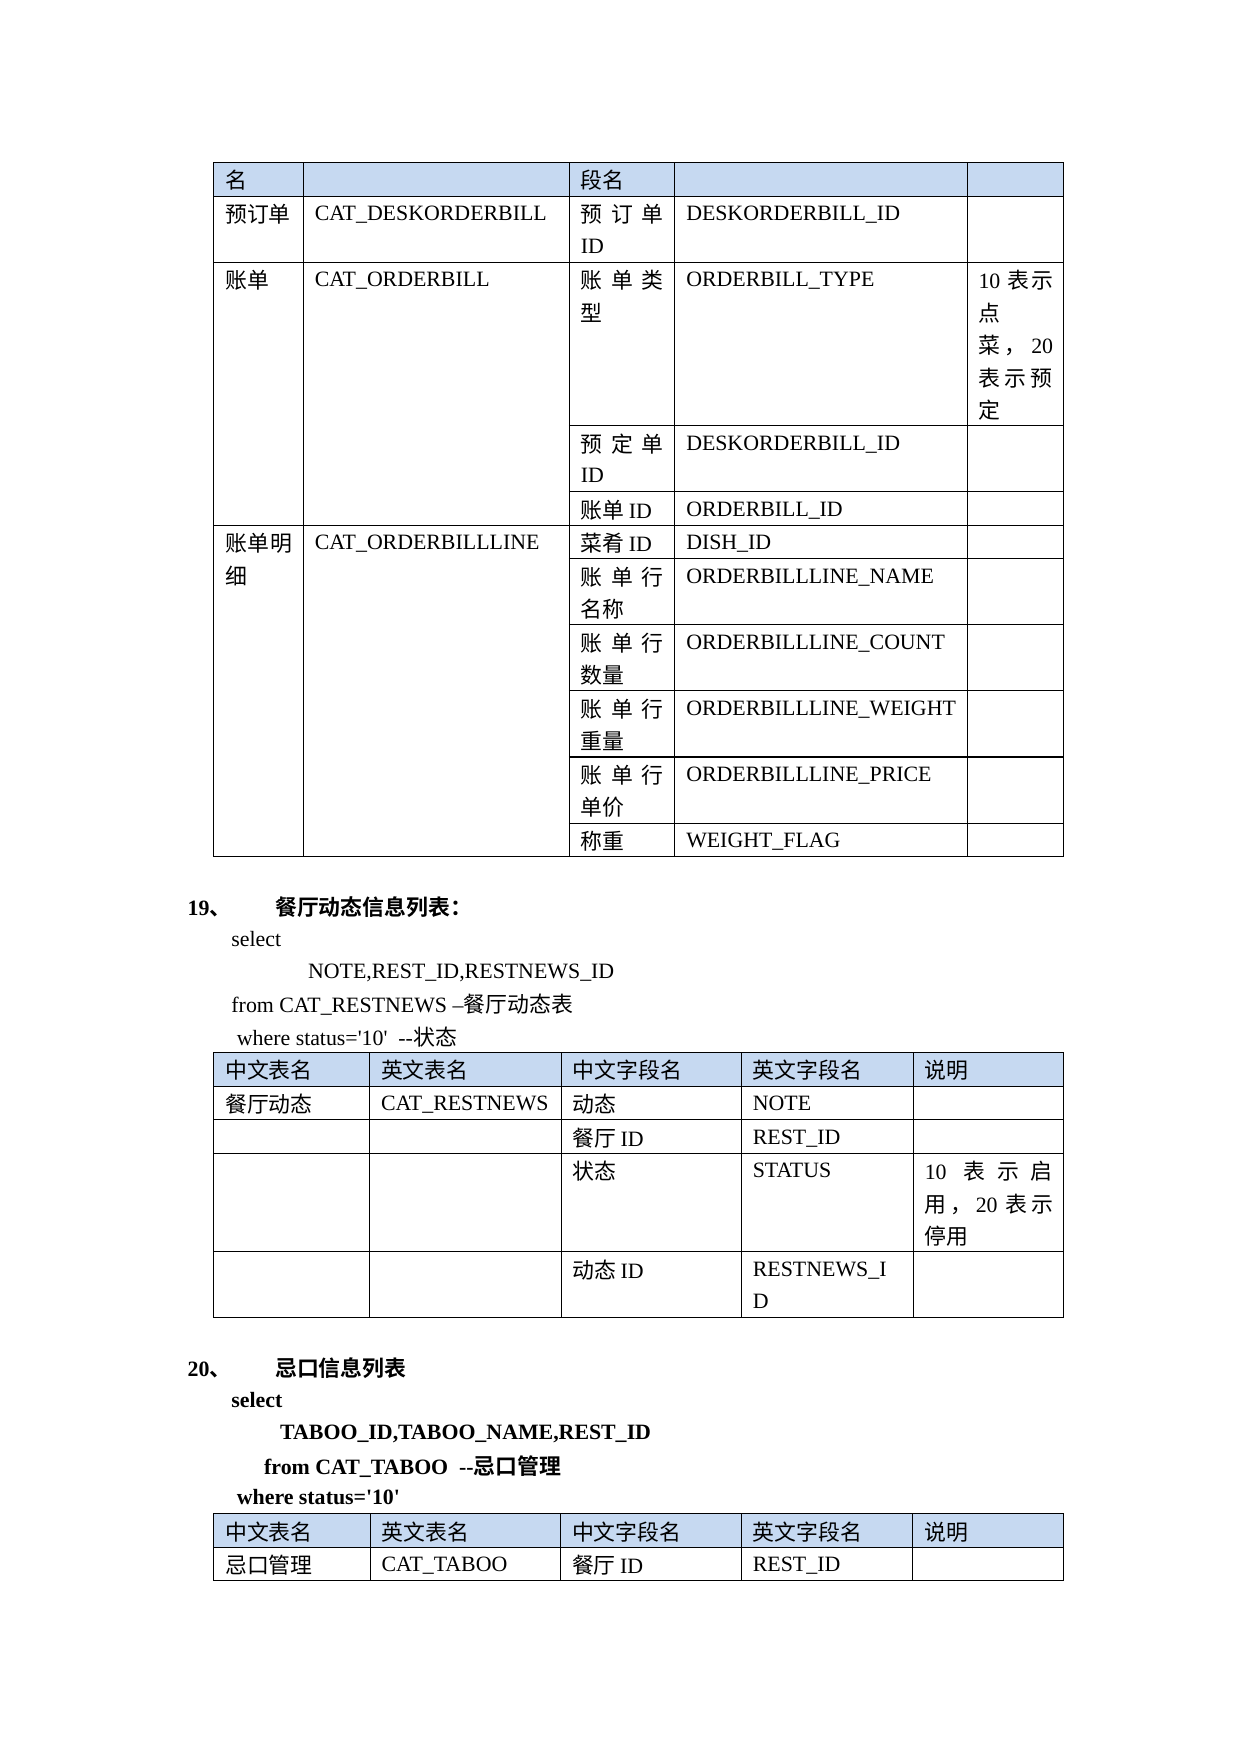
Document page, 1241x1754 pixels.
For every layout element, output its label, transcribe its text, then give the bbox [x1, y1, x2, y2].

table_cell 账单类型 [570, 263, 674, 425]
table_cell ORDERBILLLINE_WEIGHT [675, 691, 967, 756]
table_cell [913, 1548, 1063, 1580]
table_cell [968, 426, 1063, 491]
table_cell [968, 197, 1063, 262]
table_cell [914, 1087, 1063, 1119]
table_cell [968, 492, 1063, 525]
table_cell 账单ID [570, 492, 674, 525]
table_cell [214, 1120, 369, 1153]
table_cell [968, 824, 1063, 856]
table_cell 动态ID [562, 1252, 741, 1317]
table_cell ORDERBILLLINE_NAME [675, 559, 967, 624]
table_cell 账单行名称 [570, 559, 674, 624]
table_cell 菜肴ID [570, 526, 674, 558]
table_cell 10表示点菜，20表示预定 [968, 263, 1063, 425]
list 餐厅动态信息列表： [187, 889, 1053, 922]
table_cell [968, 625, 1063, 690]
table_cell ORDERBILL_ID [675, 492, 967, 525]
table_cell DESKORDERBILL_ID [675, 426, 967, 491]
table_header 英文表名 [371, 1514, 560, 1547]
table_cell 称重 [570, 824, 674, 856]
table_cell CAT_ORDERBILL [304, 263, 569, 525]
table_cell WEIGHT_FLAG [675, 824, 967, 856]
text from CAT_RESTNEWS –餐厅动态表 [231, 987, 1053, 1019]
table_cell 餐厅ID [562, 1120, 741, 1153]
table_header 英文字段名 [675, 163, 967, 196]
table_header 英文字段名 [742, 1053, 913, 1086]
table_cell ORDERBILLLINE_COUNT [675, 625, 967, 690]
table_cell [370, 1154, 561, 1251]
table_cell 餐厅ID [561, 1548, 741, 1580]
text TABOO_ID,TABOO_NAME,REST_ID [231, 1416, 1053, 1448]
table_cell [214, 1252, 369, 1317]
table_header 中文表名 [214, 163, 303, 196]
text where status='10' --状态 [231, 1019, 1053, 1052]
table_cell CAT_DESKORDERBILL [304, 197, 569, 262]
table_cell [968, 758, 1063, 822]
table_cell 预订单 [214, 197, 303, 262]
table_cell 账单行数量 [570, 625, 674, 690]
table_cell 状态 [562, 1154, 741, 1251]
table_cell 预订单ID [570, 197, 674, 262]
table_header 中文字段名 [570, 163, 674, 196]
table_header 中文字段名 [562, 1053, 741, 1086]
table_cell STATUS [742, 1154, 913, 1251]
table_cell 餐厅动态 [214, 1087, 369, 1119]
text where status='10' [231, 1481, 1053, 1513]
table_header 英文字段名 [742, 1514, 912, 1547]
table_cell 账单行重量 [570, 691, 674, 756]
table_cell [968, 559, 1063, 624]
table_cell REST_ID [742, 1548, 912, 1580]
table_cell 预定单ID [570, 426, 674, 491]
table_cell [968, 526, 1063, 558]
table_header 中文表名 [214, 1053, 369, 1086]
table_cell 账单 [214, 263, 303, 525]
table_cell ORDERBILLLINE_PRICE [675, 758, 967, 822]
table_cell REST_ID [742, 1120, 913, 1153]
table_header 中文字段名 [561, 1514, 741, 1547]
table_cell [968, 691, 1063, 756]
table_header 说明 [968, 163, 1063, 196]
table_cell 账单明细 [214, 526, 303, 856]
table_cell [914, 1120, 1063, 1153]
text from CAT_TABOO --忌口管理 [231, 1448, 1053, 1481]
table_cell CAT_ORDERBILLLINE [304, 526, 569, 856]
table_cell NOTE [742, 1087, 913, 1119]
table_cell ORDERBILL_TYPE [675, 263, 967, 425]
table_cell [214, 1154, 369, 1251]
table_cell DISH_ID [675, 526, 967, 558]
text select [231, 1383, 1053, 1416]
table_header 中文表名 [214, 1514, 370, 1547]
table_cell DESKORDERBILL_ID [675, 197, 967, 262]
table_cell 10表示启用，20表示停用 [914, 1154, 1063, 1251]
table_header 说明 [913, 1514, 1063, 1547]
table_cell RESTNEWS_ID [742, 1252, 913, 1317]
table_cell [914, 1252, 1063, 1317]
table_cell [370, 1252, 561, 1317]
table_cell [370, 1120, 561, 1153]
table_cell 动态 [562, 1087, 741, 1119]
table_header 英文表名 [370, 1053, 561, 1086]
table_cell CAT_TABOO [371, 1548, 560, 1580]
table_header 说明 [914, 1053, 1063, 1086]
table_cell 忌口管理 [214, 1548, 370, 1580]
text NOTE,REST_ID,RESTNEWS_ID [231, 954, 1053, 987]
list 忌口信息列表 [187, 1351, 1053, 1383]
table_cell CAT_RESTNEWS [370, 1087, 561, 1119]
text select [231, 922, 1053, 954]
table_header 英文表名 [304, 163, 569, 196]
table_cell 账单行单价 [570, 758, 674, 822]
